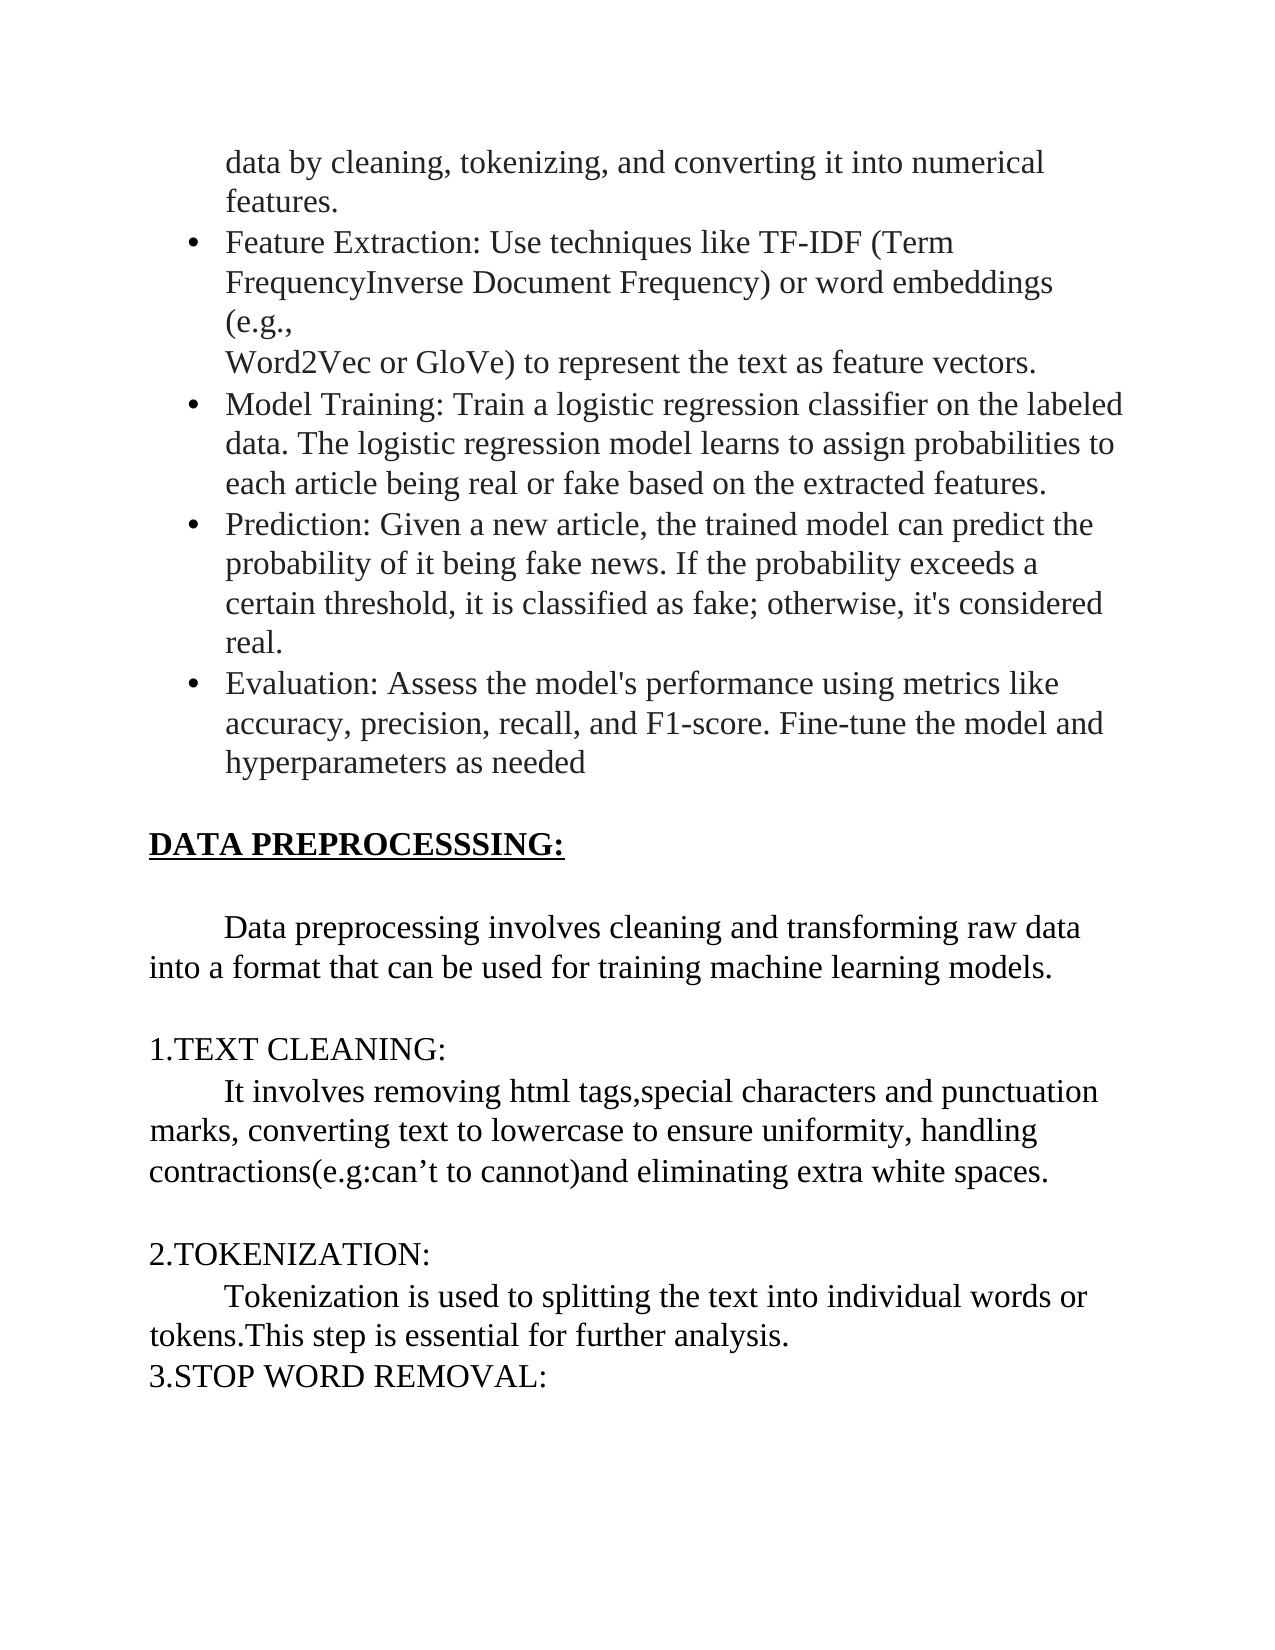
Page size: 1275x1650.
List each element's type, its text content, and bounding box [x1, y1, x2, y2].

text 2.TOKENIZATION: [148, 1234, 1119, 1273]
text Tokenization is used to splitting the text into individual words or tokens.This step is essential for further analysis. [148, 1276, 1119, 1354]
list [187, 142, 1125, 220]
text It involves removing html tags,special characters and punctuation marks, converting text to lowercase to ensure uniformity, handling [148, 1071, 1119, 1149]
list Evaluation: Assess the model's performance using metrics like accuracy, precision, recall, and F1-score. Fine-tune the model and hyperparameters as needed [187, 663, 1125, 781]
list Prediction: Given a new article, the trained model can predict the probability of it being fake news. If the probability exceeds a certain threshold, it is classified as fake; otherwise, it's considered real. [187, 504, 1125, 661]
text 1.TEXT CLEANING: [148, 1029, 1119, 1068]
text contractions(e.g:can’t to cannot)and eliminating extra white spaces. [148, 1152, 1119, 1190]
text DATA PREPROCESSSING: [148, 825, 1125, 863]
text 3.STOP WORD REMOVAL: [148, 1357, 1119, 1395]
list Feature Extraction: Use techniques like TF-IDF (Term FrequencyInverse Document Frequency) or word embeddings (e.g., [187, 222, 1125, 340]
list Model Training: Train a logistic regression classifier on the labeled data. The logistic regression model learns to assign probabilities to each article being real or fake based on the extracted features. [187, 384, 1125, 501]
text Data preprocessing involves cleaning and transforming raw data into a format that can be used for training machine learning models. [148, 907, 1119, 985]
text Word2Vec or GloVe) to represent the text as feature vectors. [148, 342, 1114, 381]
